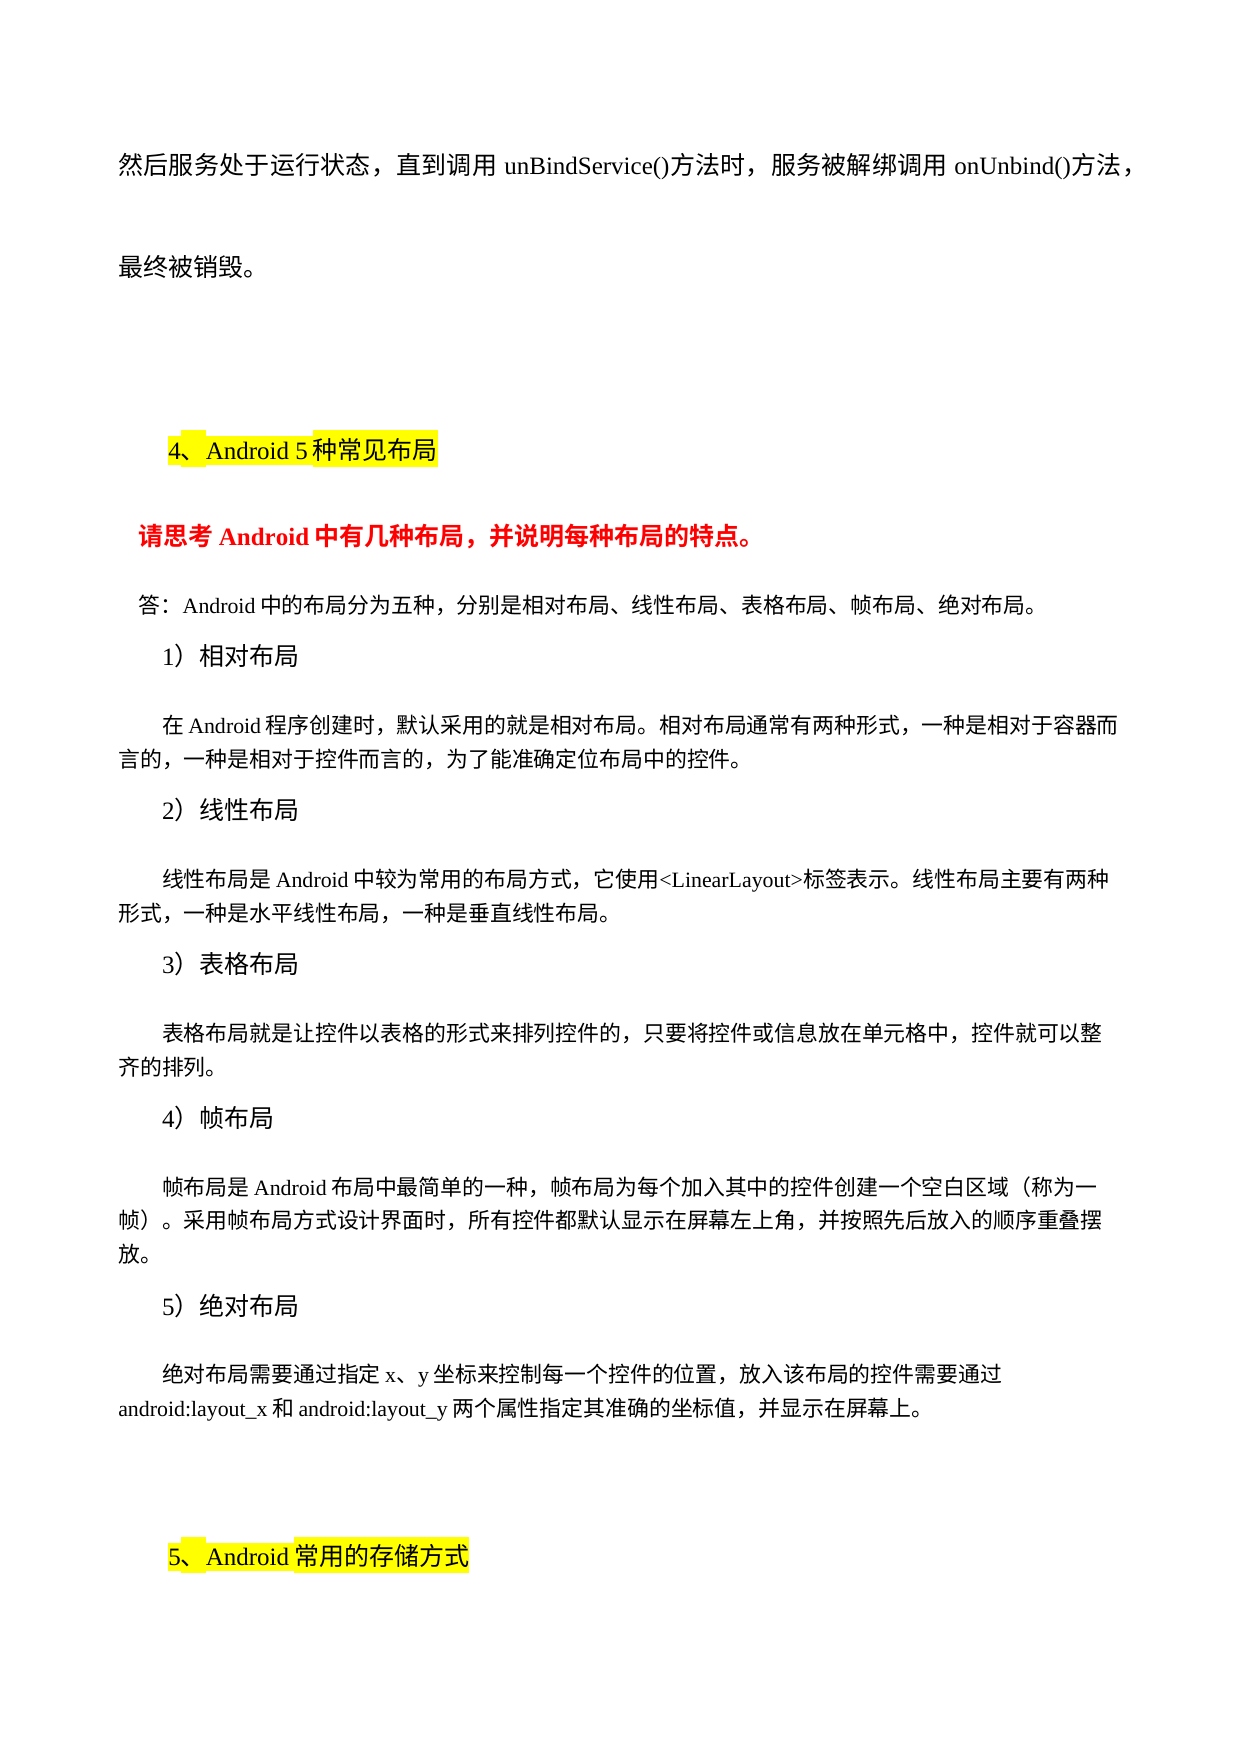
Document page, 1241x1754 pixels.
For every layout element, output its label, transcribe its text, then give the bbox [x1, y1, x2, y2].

text 2）线性布局 [118, 774, 1122, 842]
text 5、Android常用的存储方式 [118, 1521, 1122, 1589]
text 表格布局就是让控件以表格的形式来排列控件的，只要将控件或信息放在单元格中，控件就可以整齐的排列。 [118, 1014, 1122, 1082]
text 4、Android 5种常见布局 [118, 414, 1122, 482]
text 答：Android中的布局分为五种，分别是相对布局、线性布局、表格布局、帧布局、绝对布局。 [118, 587, 1122, 621]
text 3）表格布局 [118, 928, 1122, 996]
text 5）绝对布局 [118, 1270, 1122, 1338]
text 线性布局是Android中较为常用的布局方式，它使用<LinearLayout>标签表示。线性布局主要有两种形式，一种是水平线性布局，一种是垂直线性布局。 [118, 861, 1122, 928]
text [118, 130, 1122, 300]
text 在Android程序创建时，默认采用的就是相对布局。相对布局通常有两种形式，一种是相对于容器而言的，一种是相对于控件而言的，为了能准确定位布局中的控件。 [118, 707, 1122, 774]
text 请思考Android中有几种布局，并说明每种布局的特点。 [118, 501, 1122, 568]
text 帧布局是Android布局中最简单的一种，帧布局为每个加入其中的控件创建一个空白区域（称为一帧）。采用帧布局方式设计界面时，所有控件都默认显示在屏幕左上角，并按照先后放入的顺序重叠摆放。 [118, 1168, 1122, 1270]
text 4）帧布局 [118, 1082, 1122, 1150]
text 绝对布局需要通过指定x、y坐标来控制每一个控件的位置，放入该布局的控件需要通过android:layout_x和android:layout_y两个属性指定其准确的坐标值，并显示在屏幕上。 [118, 1356, 1122, 1424]
text 1）相对布局 [118, 621, 1122, 688]
